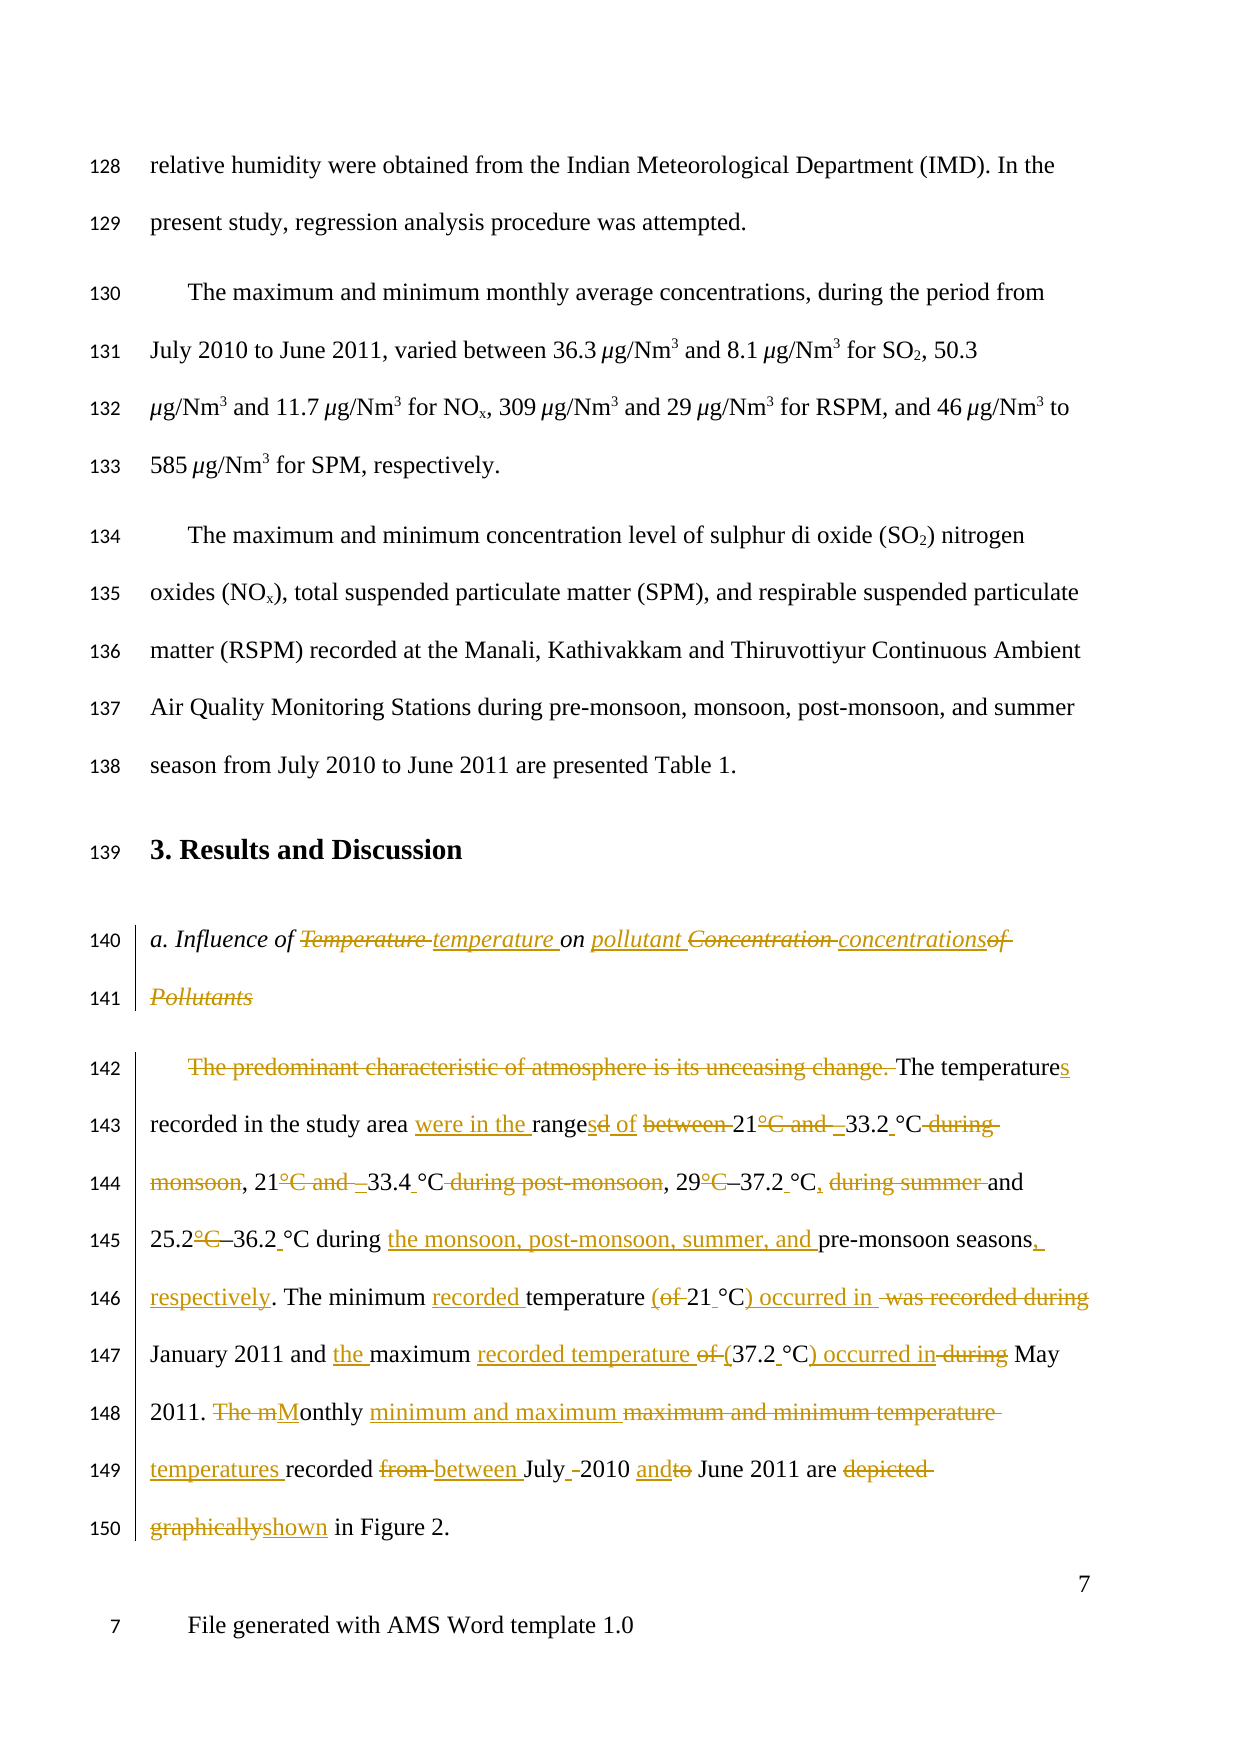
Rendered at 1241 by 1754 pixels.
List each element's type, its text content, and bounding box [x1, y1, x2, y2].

text 3. Results and Discussion [150, 832, 1090, 866]
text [150, 150, 1090, 236]
text The temperature recorded in the study area range 2133.2°C, 2133.4°C, 29–37.2°C and 25.2–36.2°C during pre-monsoon seasons. The minimum temperature 21°CJanuary 2011 and maximum 37.2°C May 2011. onthly recorded July2010 June 2011 are in Figure 2. [150, 1052, 1090, 1541]
text The maximum and minimum monthly average concentrations, during the period from July 2010 to June 2011, varied between 36.3 μg/Nm3 and 8.1 μg/Nm3 for SO2, 50.3 μg/Nm3 and 11.7 μg/Nm3 for NOx, 309 μg/Nm3 and 29 μg/Nm3 for RSPM, and 46 μg/Nm3 to 585 μg/Nm3 for SPM, respectively. [150, 277, 1090, 479]
text a. Influence of on [150, 924, 1090, 1011]
text The maximum and minimum concentration level of sulphur di oxide (SO2) nitrogen oxides (NOx), total suspended particulate matter (SPM), and respirable suspended particulate matter (RSPM) recorded at the Manali, Kathivakkam and Thiruvottiyur Continuous Ambient Air Quality Monitoring Stations during pre-monsoon, monsoon, post-monsoon, and summer season from July 2010 to June 2011 are presented Table 1. [150, 520, 1090, 779]
